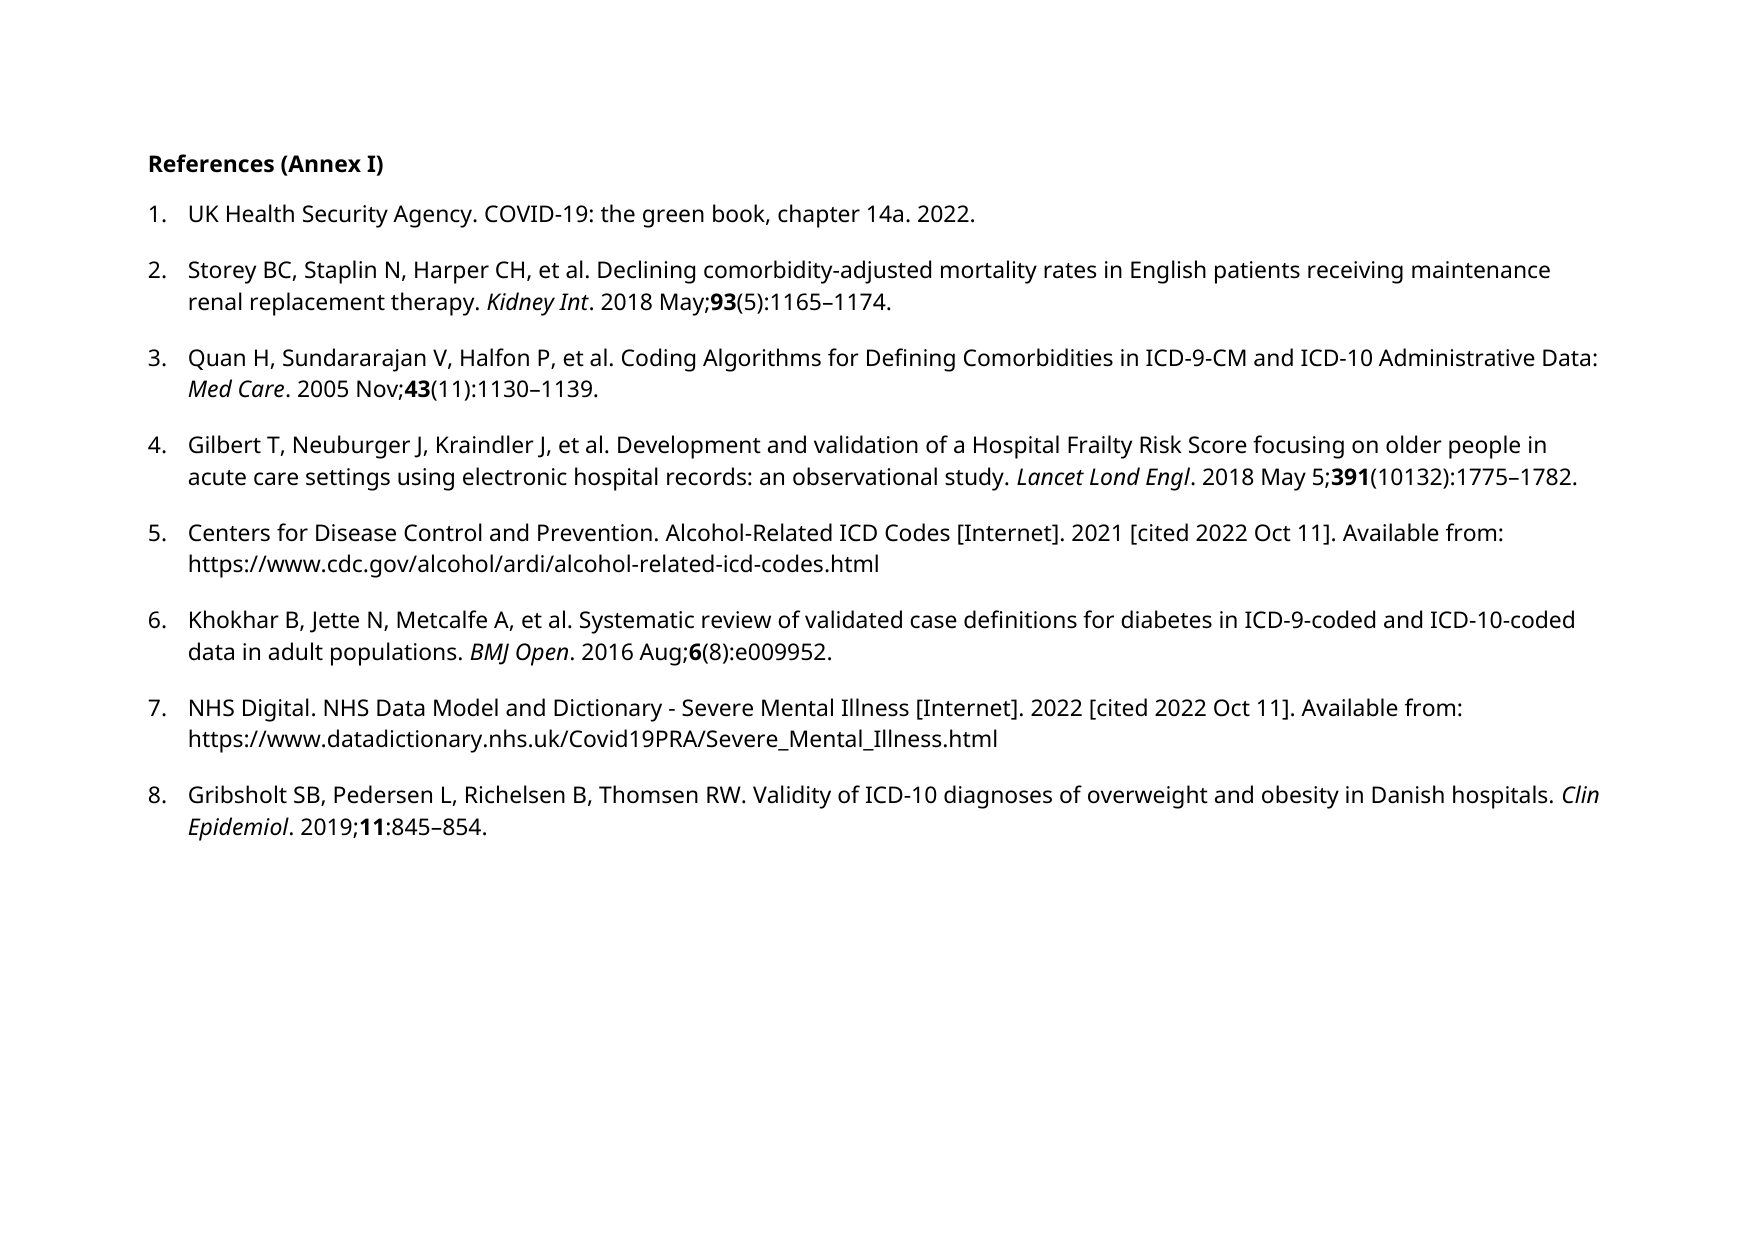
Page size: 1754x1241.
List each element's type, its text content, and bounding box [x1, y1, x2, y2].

text 2. Storey BC, Staplin N, Harper CH, et al. Declining comorbidity-adjusted mortality rates in English patients receiving maintenance renal replacement therapy. Kidney Int. 2018 May;93(5):1165–1174. [148, 254, 1606, 317]
text 5. Centers for Disease Control and Prevention. Alcohol-Related ICD Codes [Internet]. 2021 [cited 2022 Oct 11]. Available from: https://www.cdc.gov/alcohol/ardi/alcohol-related-icd-codes.html [148, 517, 1606, 579]
text 3. Quan H, Sundararajan V, Halfon P, et al. Coding Algorithms for Defining Comorbidities in ICD-9-CM and ICD-10 Administrative Data: Med Care. 2005 Nov;43(11):1130–1139. [148, 342, 1606, 404]
text 4. Gilbert T, Neuburger J, Kraindler J, et al. Development and validation of a Hospital Frailty Risk Score focusing on older people in acute care settings using electronic hospital records: an observational study. Lancet Lond Engl. 2018 May 5;391(10132):1775–1782. [148, 429, 1606, 492]
text 7. NHS Digital. NHS Data Model and Dictionary - Severe Mental Illness [Internet]. 2022 [cited 2022 Oct 11]. Available from: https://www.datadictionary.nhs.uk/Covid19PRA/Severe_Mental_Illness.html [148, 692, 1606, 754]
text 1. UK Health Security Agency. COVID-19: the green book, chapter 14a. 2022. [148, 198, 1606, 229]
text 6. Khokhar B, Jette N, Metcalfe A, et al. Systematic review of validated case definitions for diabetes in ICD-9-coded and ICD-10-coded data in adult populations. BMJ Open. 2016 Aug;6(8):e009952. [148, 604, 1606, 667]
text 8. Gribsholt SB, Pedersen L, Richelsen B, Thomsen RW. Validity of ICD-10 diagnoses of overweight and obesity in Danish hospitals. Clin Epidemiol. 2019;11:845–854. [148, 779, 1606, 842]
text References (Annex I) [148, 148, 1606, 179]
